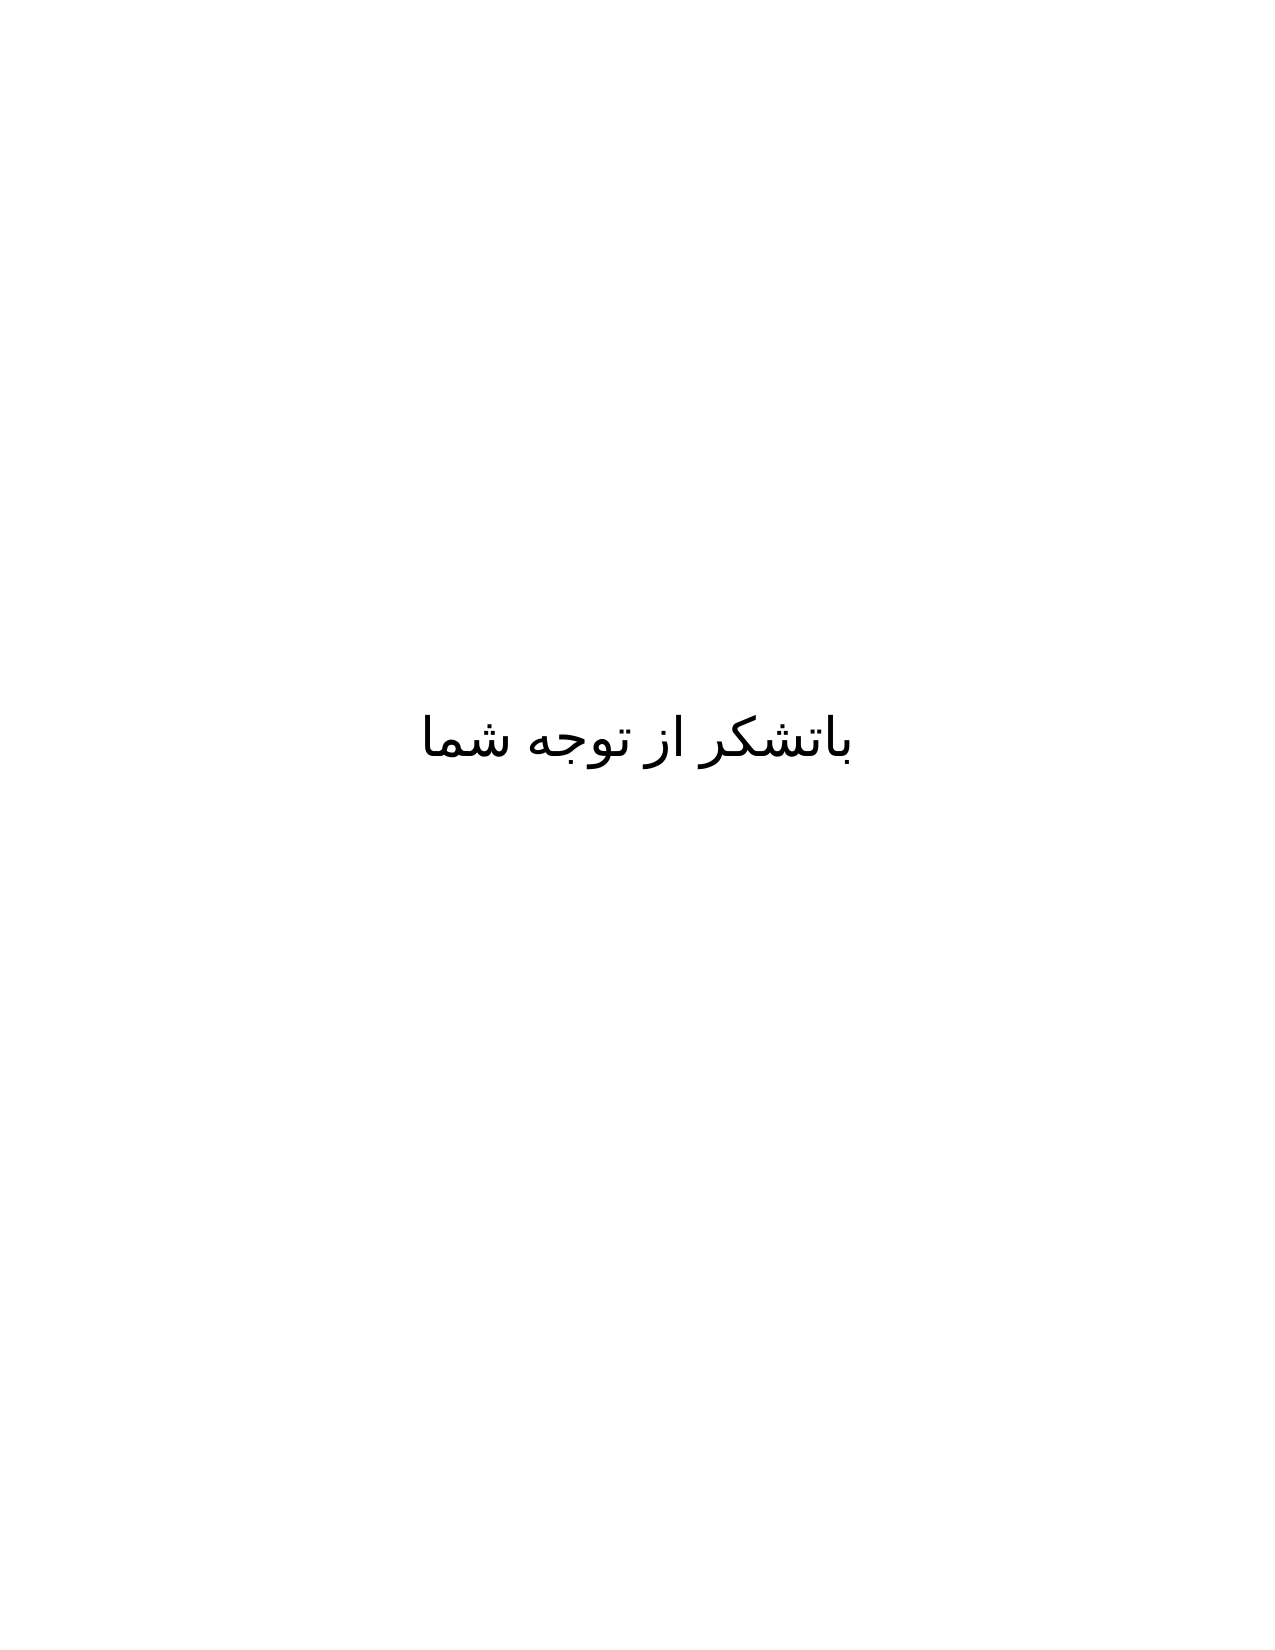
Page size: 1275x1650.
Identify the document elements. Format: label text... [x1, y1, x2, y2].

text باتشکر از توجه شما [150, 706, 1125, 768]
